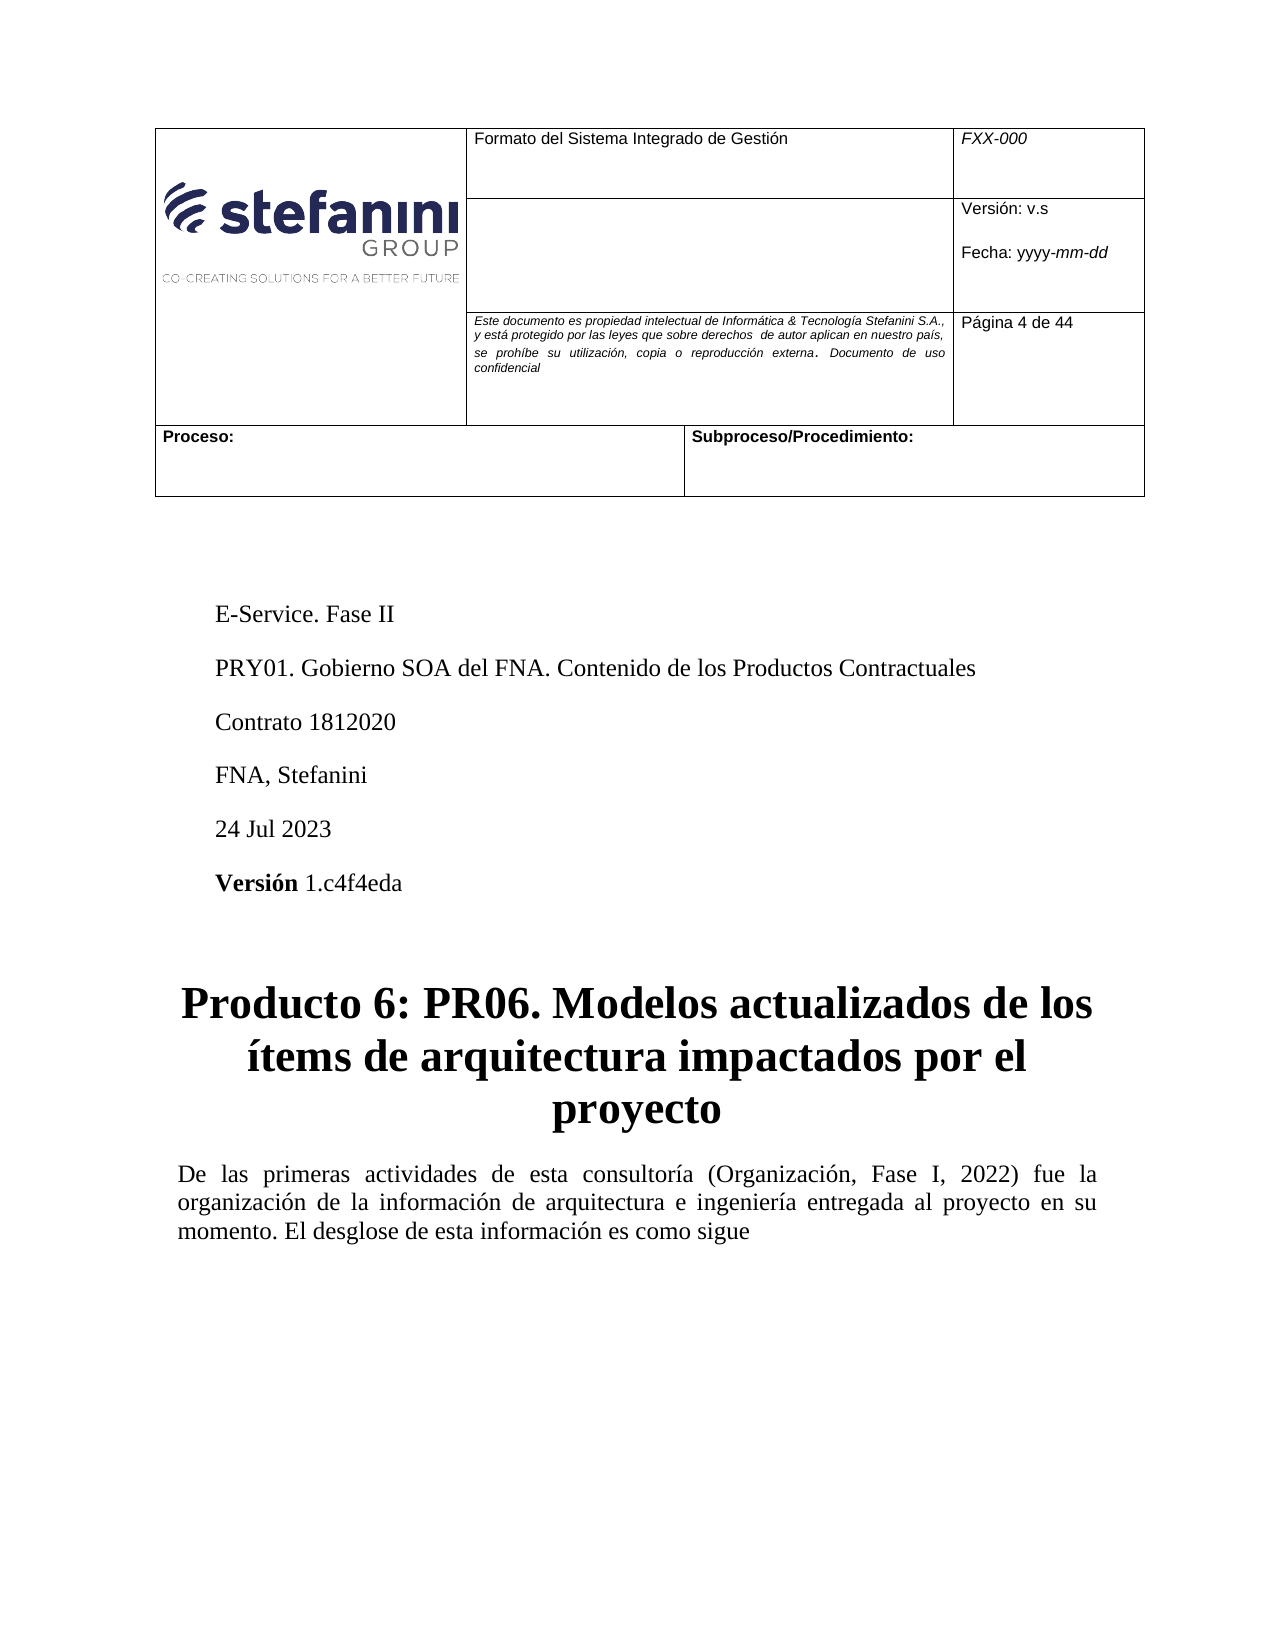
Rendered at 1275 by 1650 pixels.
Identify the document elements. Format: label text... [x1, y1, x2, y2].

text 24 Jul 2023 [215, 814, 1060, 843]
text E-Service. Fase II [215, 599, 1060, 628]
picture [162, 182, 460, 286]
text De las primeras actividades de esta consultoría (Organización, Fase I, 2022) fue la organización de la información de arquitectura e ingeniería entregada al proyecto en su momento. El desglose de esta información es como sigue [177, 1159, 1098, 1245]
text Contrato 1812020 [215, 707, 1060, 736]
text FNA, Stefanini [215, 761, 1060, 789]
subtitle Producto 6: PR06. Modelos actualizados de los ítems de arquitectura impactados por el proyecto [177, 976, 1098, 1134]
text PRY01. Gobierno SOA del FNA. Contenido de los Productos Contractuales [215, 653, 1060, 682]
text Versión 1.c4f4eda [215, 868, 1060, 897]
